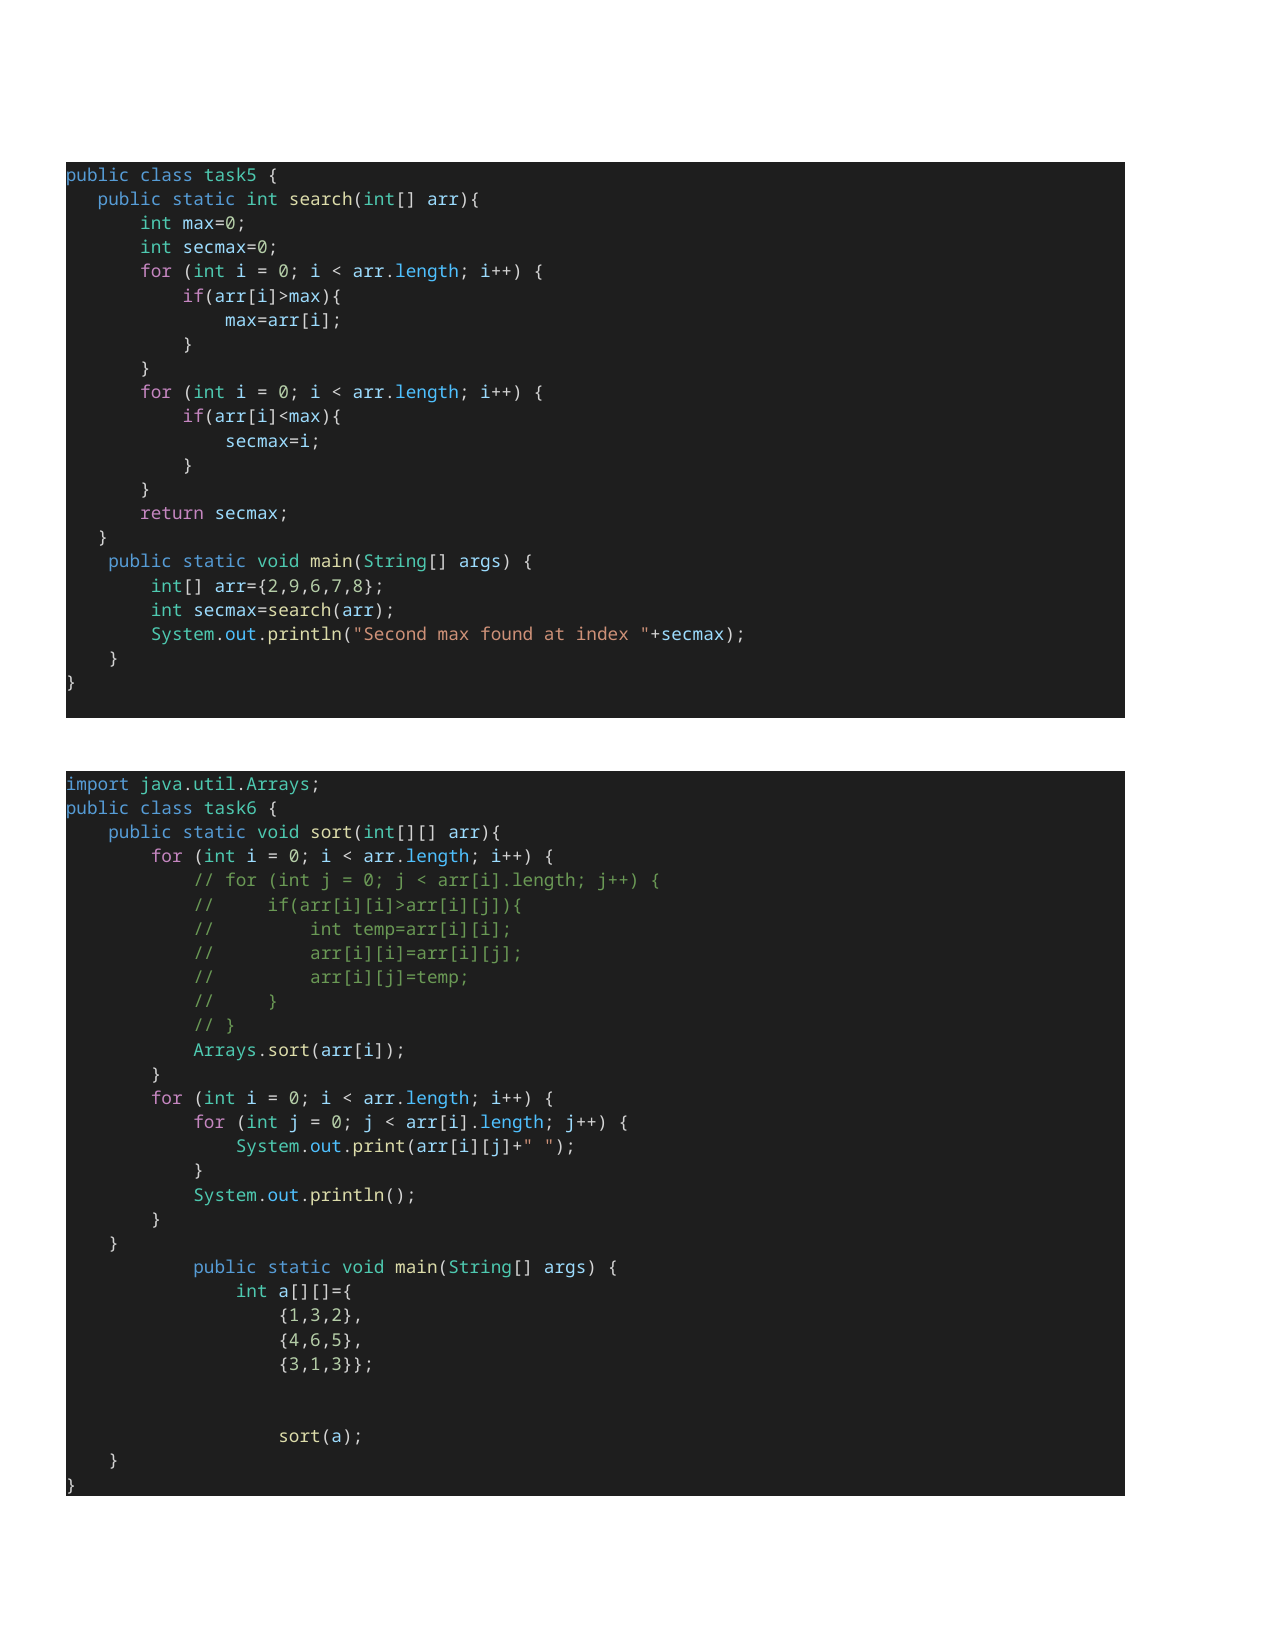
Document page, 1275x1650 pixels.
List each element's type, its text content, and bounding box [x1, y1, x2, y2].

text public static void sort(int[][] arr){ [66, 819, 1125, 844]
text for (int i = 0; i < arr.length; i++) { [66, 844, 1125, 868]
text sort(a); [66, 1424, 1125, 1448]
text // } [66, 1013, 1125, 1037]
text } [66, 1448, 1125, 1472]
text {1,3,2}, [66, 1303, 1125, 1327]
text int a[][]={ [66, 1279, 1125, 1303]
text {4,6,5}, [66, 1327, 1125, 1351]
text // if(arr[i][i]>arr[i][j]){ [66, 892, 1125, 916]
text // arr[i][i]=arr[i][j]; [66, 940, 1125, 964]
text // int temp=arr[i][i]; [66, 916, 1125, 940]
text public static int search(int[] arr){ [66, 186, 1125, 211]
text if(arr[i]<max){ [66, 404, 1125, 428]
text int max=0; [66, 211, 1125, 235]
text } [66, 525, 1125, 549]
text public class task6 { [66, 795, 1125, 819]
text int[] arr={2,9,6,7,8}; [66, 573, 1125, 597]
text System.out.print(arr[i][j]+" "); [66, 1134, 1125, 1158]
text int secmax=0; [66, 235, 1125, 259]
text } [66, 1472, 1125, 1496]
text } [66, 1206, 1125, 1230]
text for (int i = 0; i < arr.length; i++) { [66, 259, 1125, 283]
text for (int j = 0; j < arr[i].length; j++) { [66, 1109, 1125, 1134]
text import java.util.Arrays; [66, 771, 1125, 795]
text public static void main(String[] args) { [66, 549, 1125, 573]
text {3,1,3}}; [66, 1351, 1125, 1375]
text } [66, 1230, 1125, 1254]
text public class task5 { [66, 162, 1125, 186]
text } [66, 331, 1125, 356]
text } [66, 1158, 1125, 1182]
text System.out.println(); [66, 1182, 1125, 1206]
text } [66, 1061, 1125, 1085]
text } [66, 476, 1125, 501]
text if(arr[i]>max){ [66, 283, 1125, 307]
text } [66, 356, 1125, 380]
text max=arr[i]; [66, 307, 1125, 331]
text // arr[i][j]=temp; [66, 964, 1125, 989]
text // } [66, 989, 1125, 1013]
text for (int i = 0; i < arr.length; i++) { [66, 380, 1125, 404]
text // for (int j = 0; j < arr[i].length; j++) { [66, 868, 1125, 892]
text } [66, 670, 1125, 694]
text int secmax=search(arr); [66, 597, 1125, 621]
text for (int i = 0; i < arr.length; i++) { [66, 1085, 1125, 1109]
text } [66, 646, 1125, 670]
text secmax=i; [66, 428, 1125, 452]
text Arrays.sort(arr[i]); [66, 1037, 1125, 1061]
text } [66, 452, 1125, 476]
text public static void main(String[] args) { [66, 1254, 1125, 1279]
text System.out.println("Second max found at index "+secmax); [66, 621, 1125, 646]
text return secmax; [66, 501, 1125, 525]
